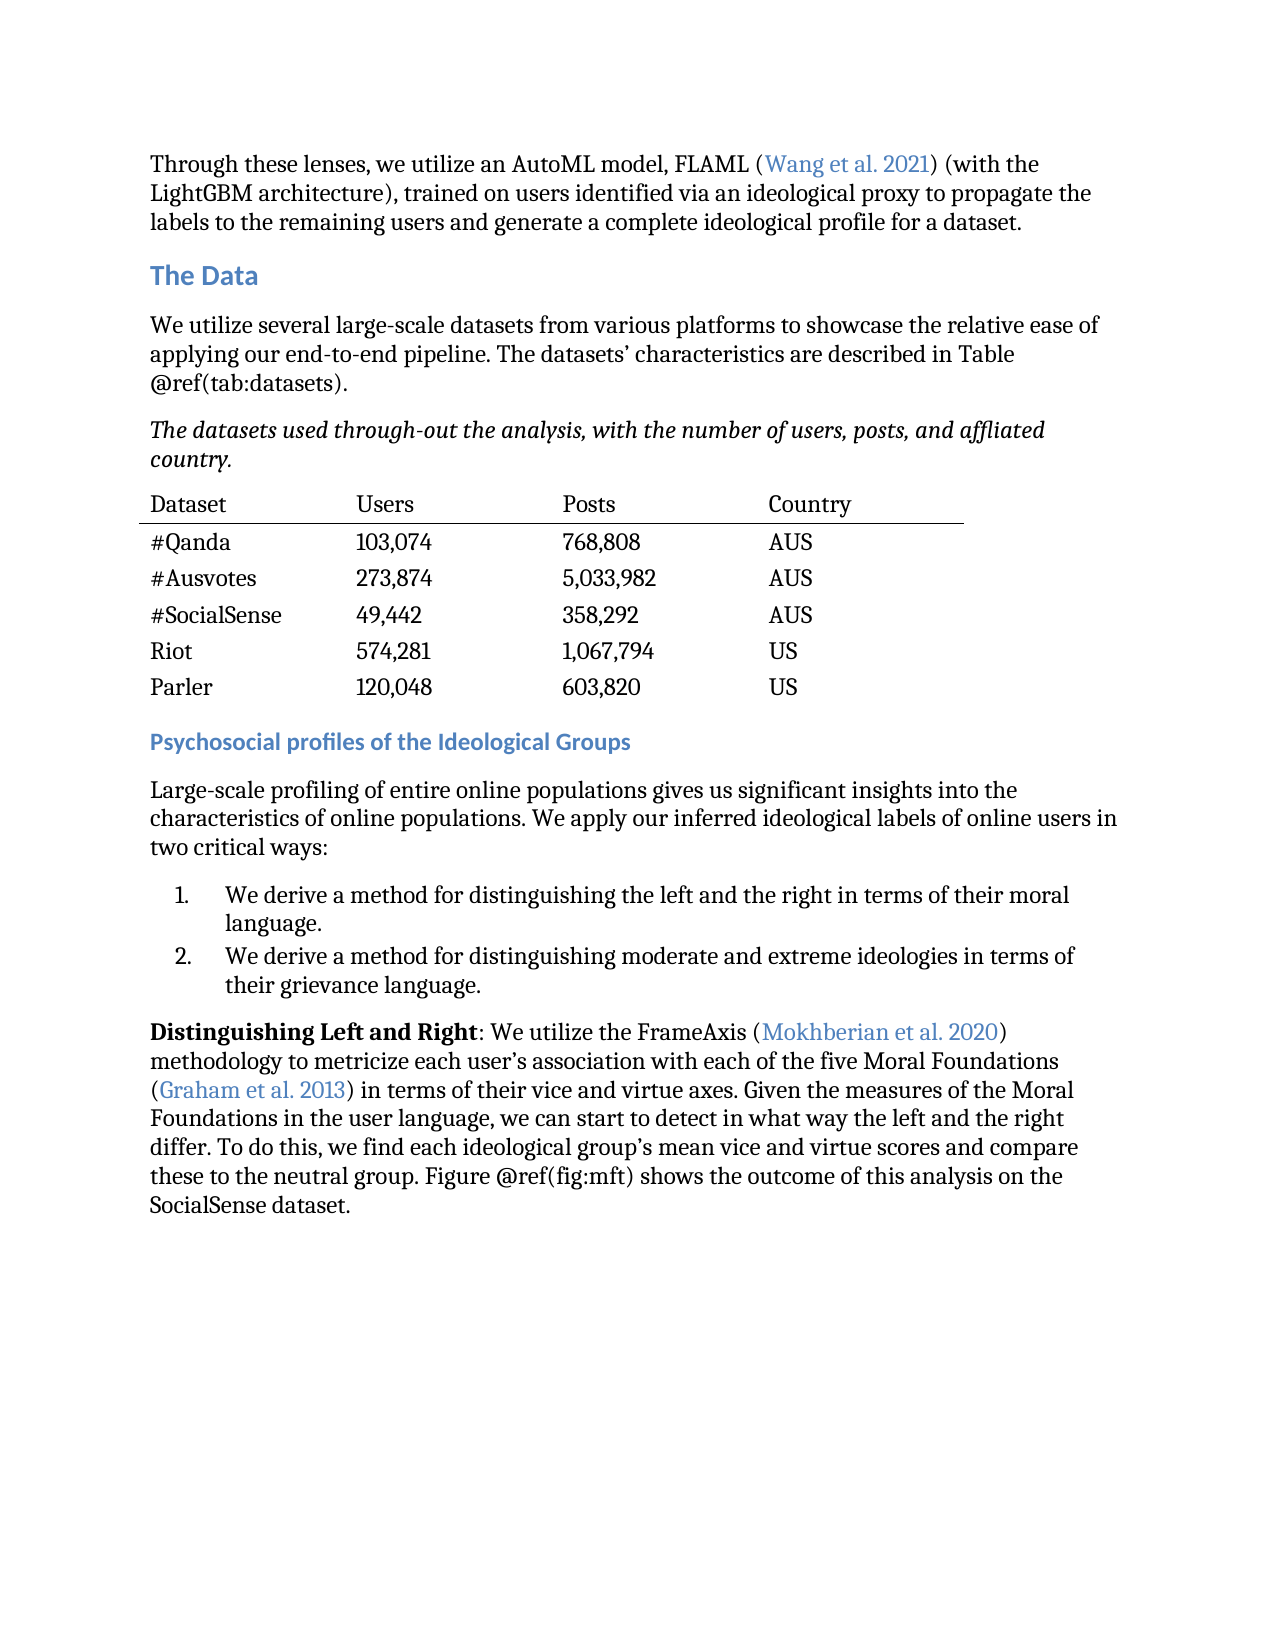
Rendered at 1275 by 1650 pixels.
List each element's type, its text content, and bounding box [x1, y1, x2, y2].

subtitle Psychosocial profiles of the Ideological Groups [150, 726, 1125, 757]
table_cell Riot [139, 633, 345, 669]
table_header Users [345, 486, 551, 523]
table_cell US [758, 669, 964, 706]
text Through these lenses, we utilize an AutoML model, FLAML (Wang et al. 2021) (with the LightGBM architecture), trained on users identified via an ideological proxy to propagate the labels to the remaining users and generate a complete ideological profile for a dataset. [150, 150, 1125, 236]
table_cell 103,074 [345, 524, 551, 561]
table_cell 768,808 [551, 524, 757, 561]
table_cell 1,067,794 [551, 633, 757, 669]
table_cell #Qanda [139, 524, 345, 561]
text Large-scale profiling of entire online populations gives us significant insights into the characteristics of online populations. We apply our inferred ideological labels of online users in two critical ways: [150, 776, 1125, 862]
table_cell 5,033,982 [551, 561, 757, 597]
table_cell #Ausvotes [139, 561, 345, 597]
table_header Country [758, 486, 964, 523]
list We derive a method for distinguishing moderate and extreme ideologies in terms of their grievance language. [175, 942, 1125, 999]
table_cell Parler [139, 669, 345, 706]
table_header Dataset [139, 486, 345, 523]
table_cell #SocialSense [139, 597, 345, 633]
table_cell 574,281 [345, 633, 551, 669]
table_cell AUS [758, 561, 964, 597]
text We utilize several large-scale datasets from various platforms to showcase the relative ease of applying our end-to-end pipeline. The datasets’ characteristics are described in Table @ref(tab:datasets). [150, 311, 1125, 398]
table_cell US [758, 633, 964, 669]
table_cell 273,874 [345, 561, 551, 597]
table_cell 603,820 [551, 669, 757, 706]
table_cell 358,292 [551, 597, 757, 633]
subtitle The Data [150, 257, 1125, 293]
table_header Posts [551, 486, 757, 523]
table_cell 120,048 [345, 669, 551, 706]
table_cell AUS [758, 597, 964, 633]
table_cell 49,442 [345, 597, 551, 633]
text The datasets used through-out the analysis, with the number of users, posts, and affliated country. [150, 416, 1125, 474]
table_cell AUS [758, 524, 964, 561]
text Distinguishing Left and Right: We utilize the FrameAxis (Mokhberian et al. 2020) methodology to metricize each user’s association with each of the five Moral Foundations (Graham et al. 2013) in terms of their vice and virtue axes. Given the measures of the Moral Foundations in the user language, we can start to detect in what way the left and the right differ. To do this, we find each ideological group’s mean vice and virtue scores and compare these to the neutral group. Figure @ref(fig:mft) shows the outcome of this analysis on the SocialSense dataset. [150, 1018, 1125, 1219]
list We derive a method for distinguishing the left and the right in terms of their moral language. [175, 881, 1125, 938]
